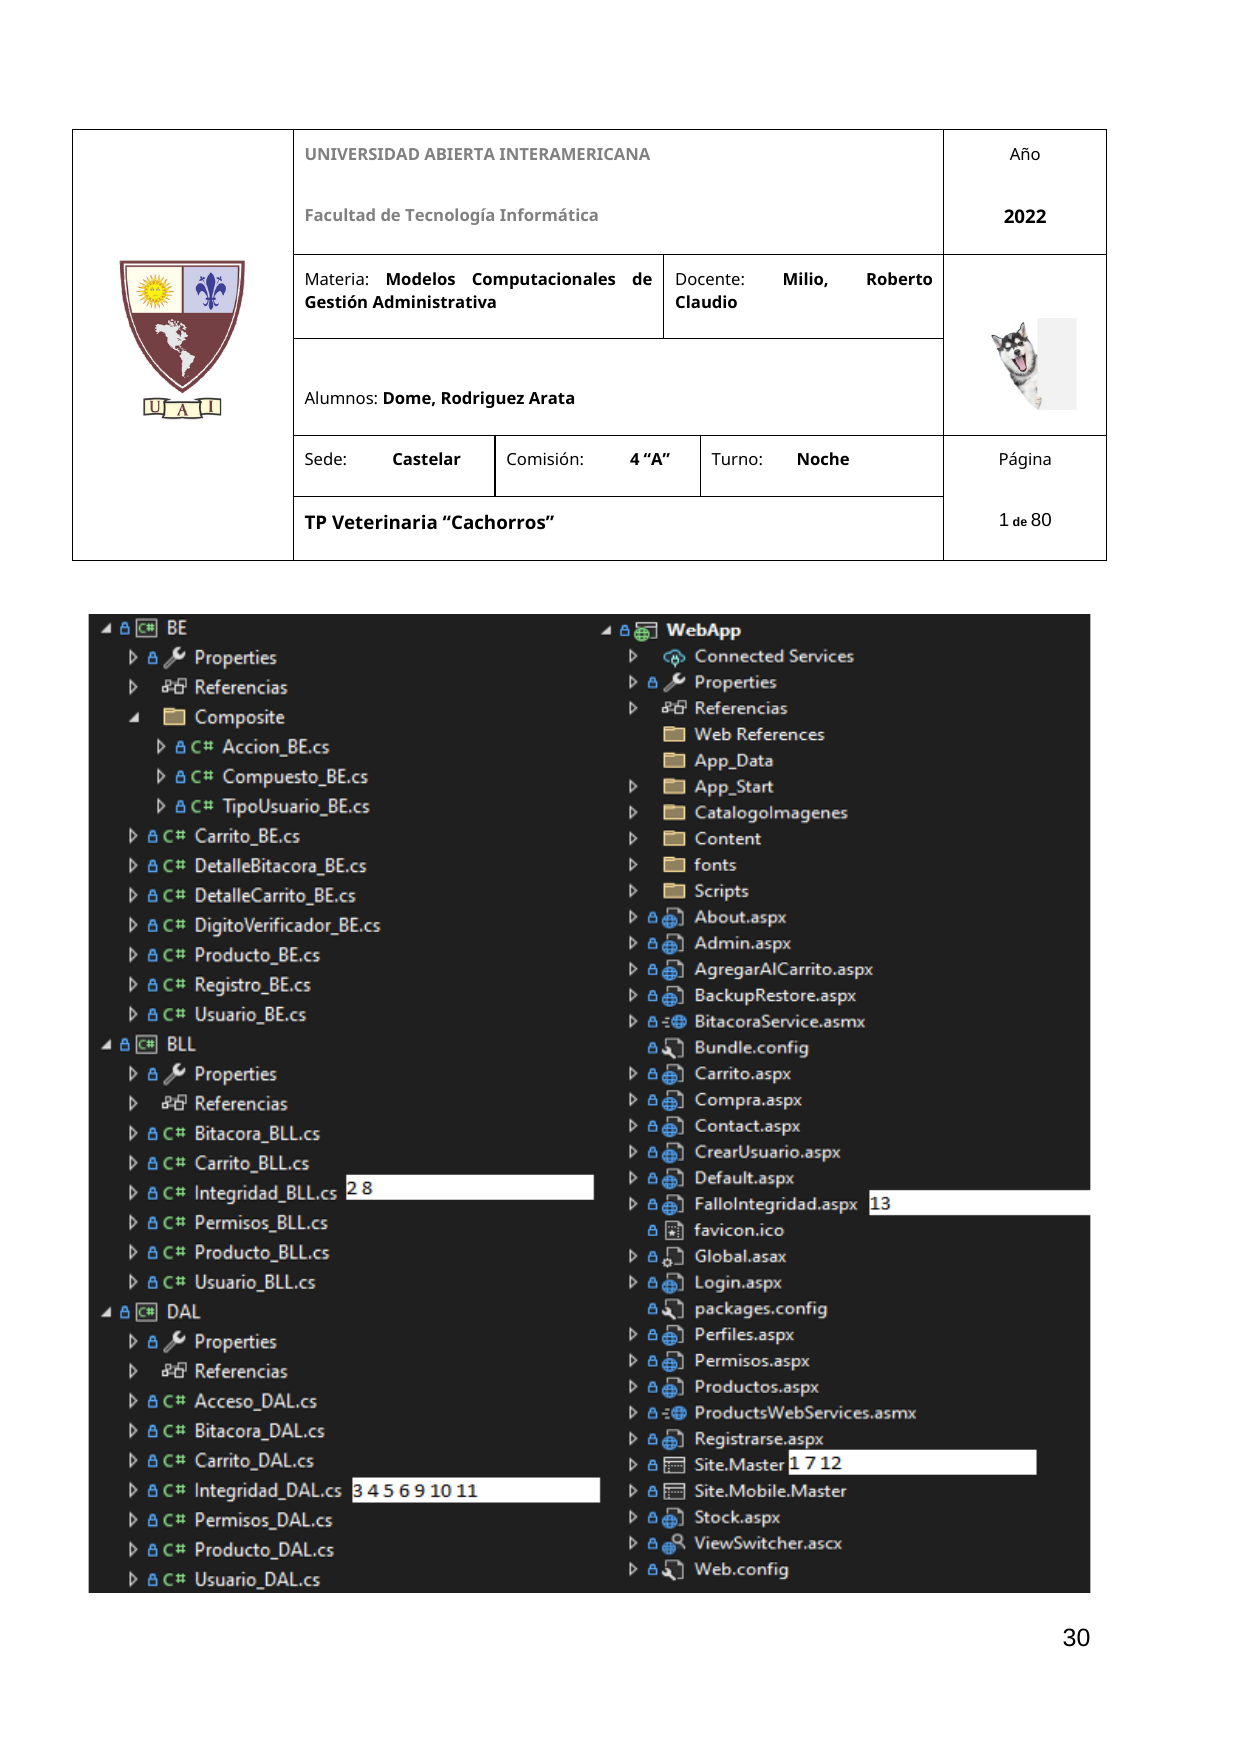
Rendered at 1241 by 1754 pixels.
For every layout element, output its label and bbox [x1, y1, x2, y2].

picture [88, 614, 1091, 1593]
picture [117, 256, 249, 421]
picture [973, 318, 1077, 410]
